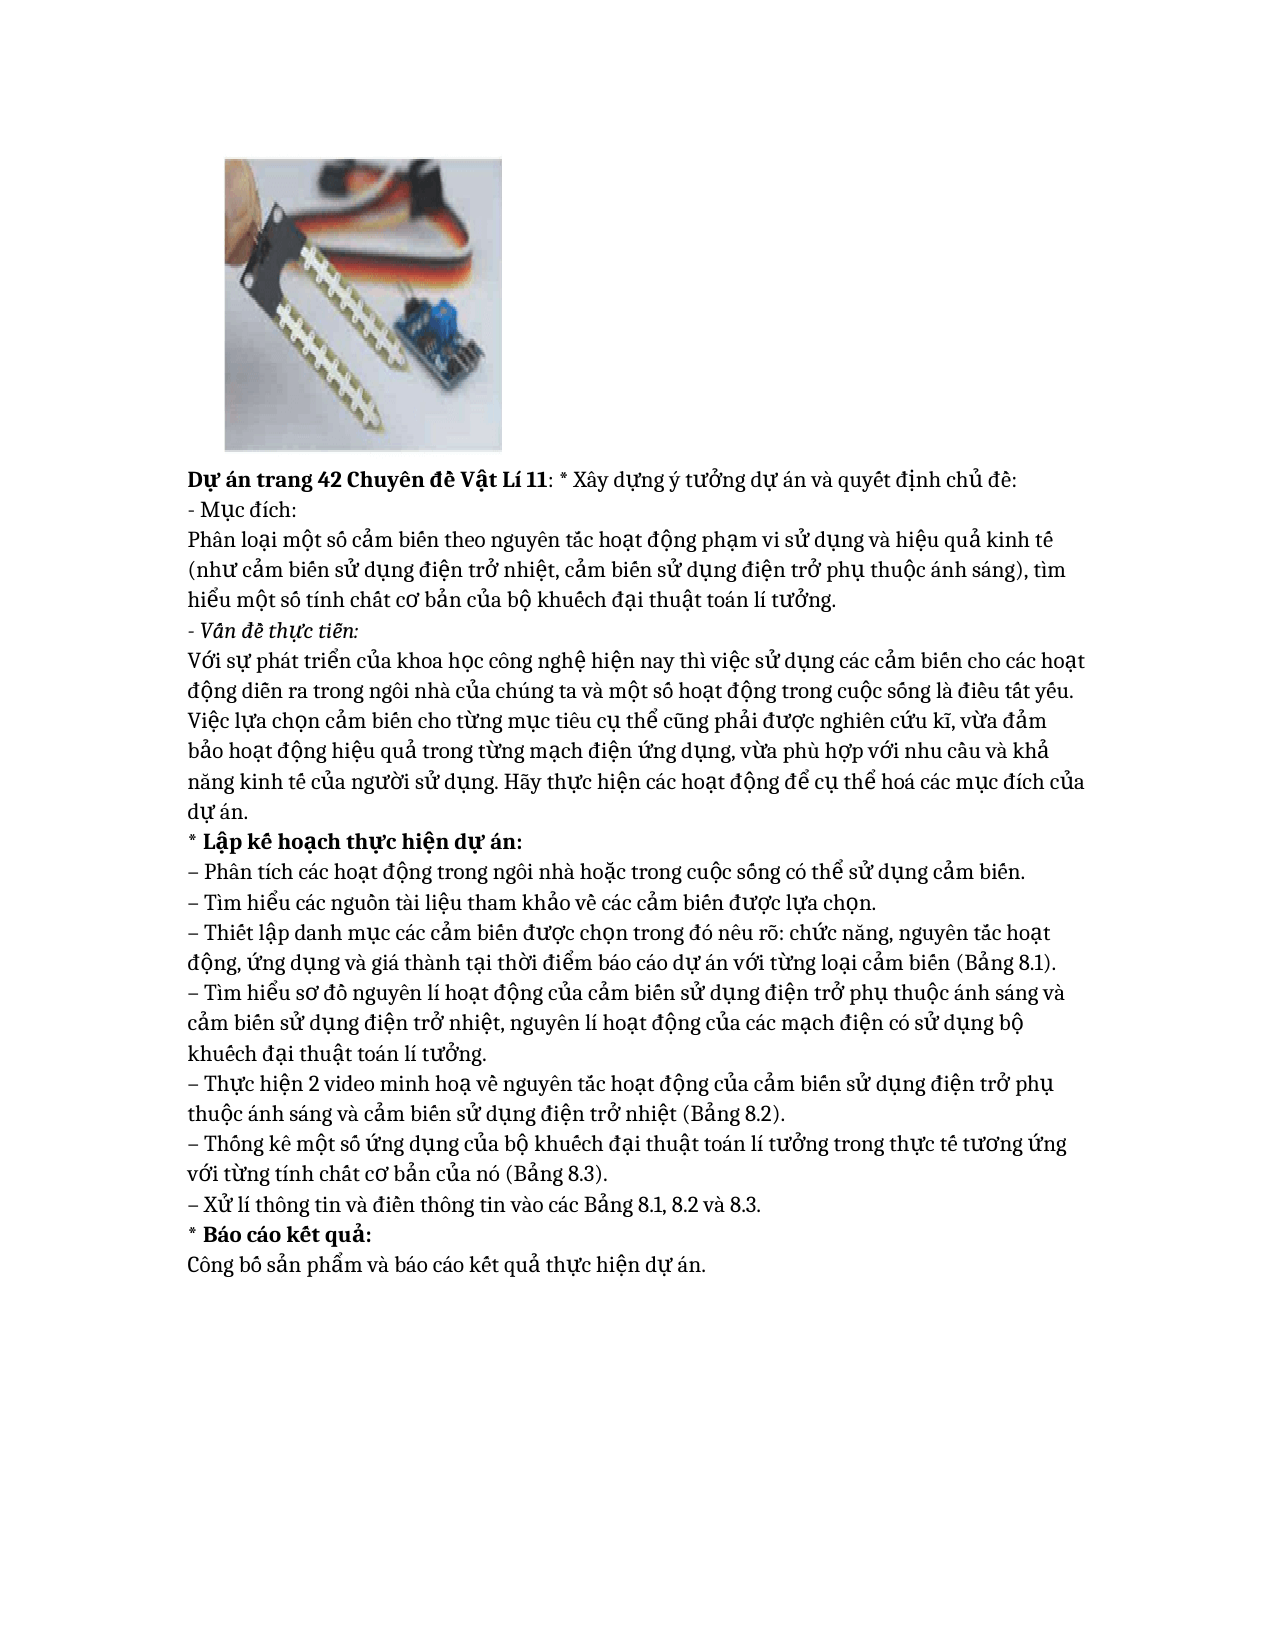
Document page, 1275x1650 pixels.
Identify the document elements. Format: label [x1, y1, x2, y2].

picture [206, 150, 519, 463]
text [187, 150, 1087, 1278]
